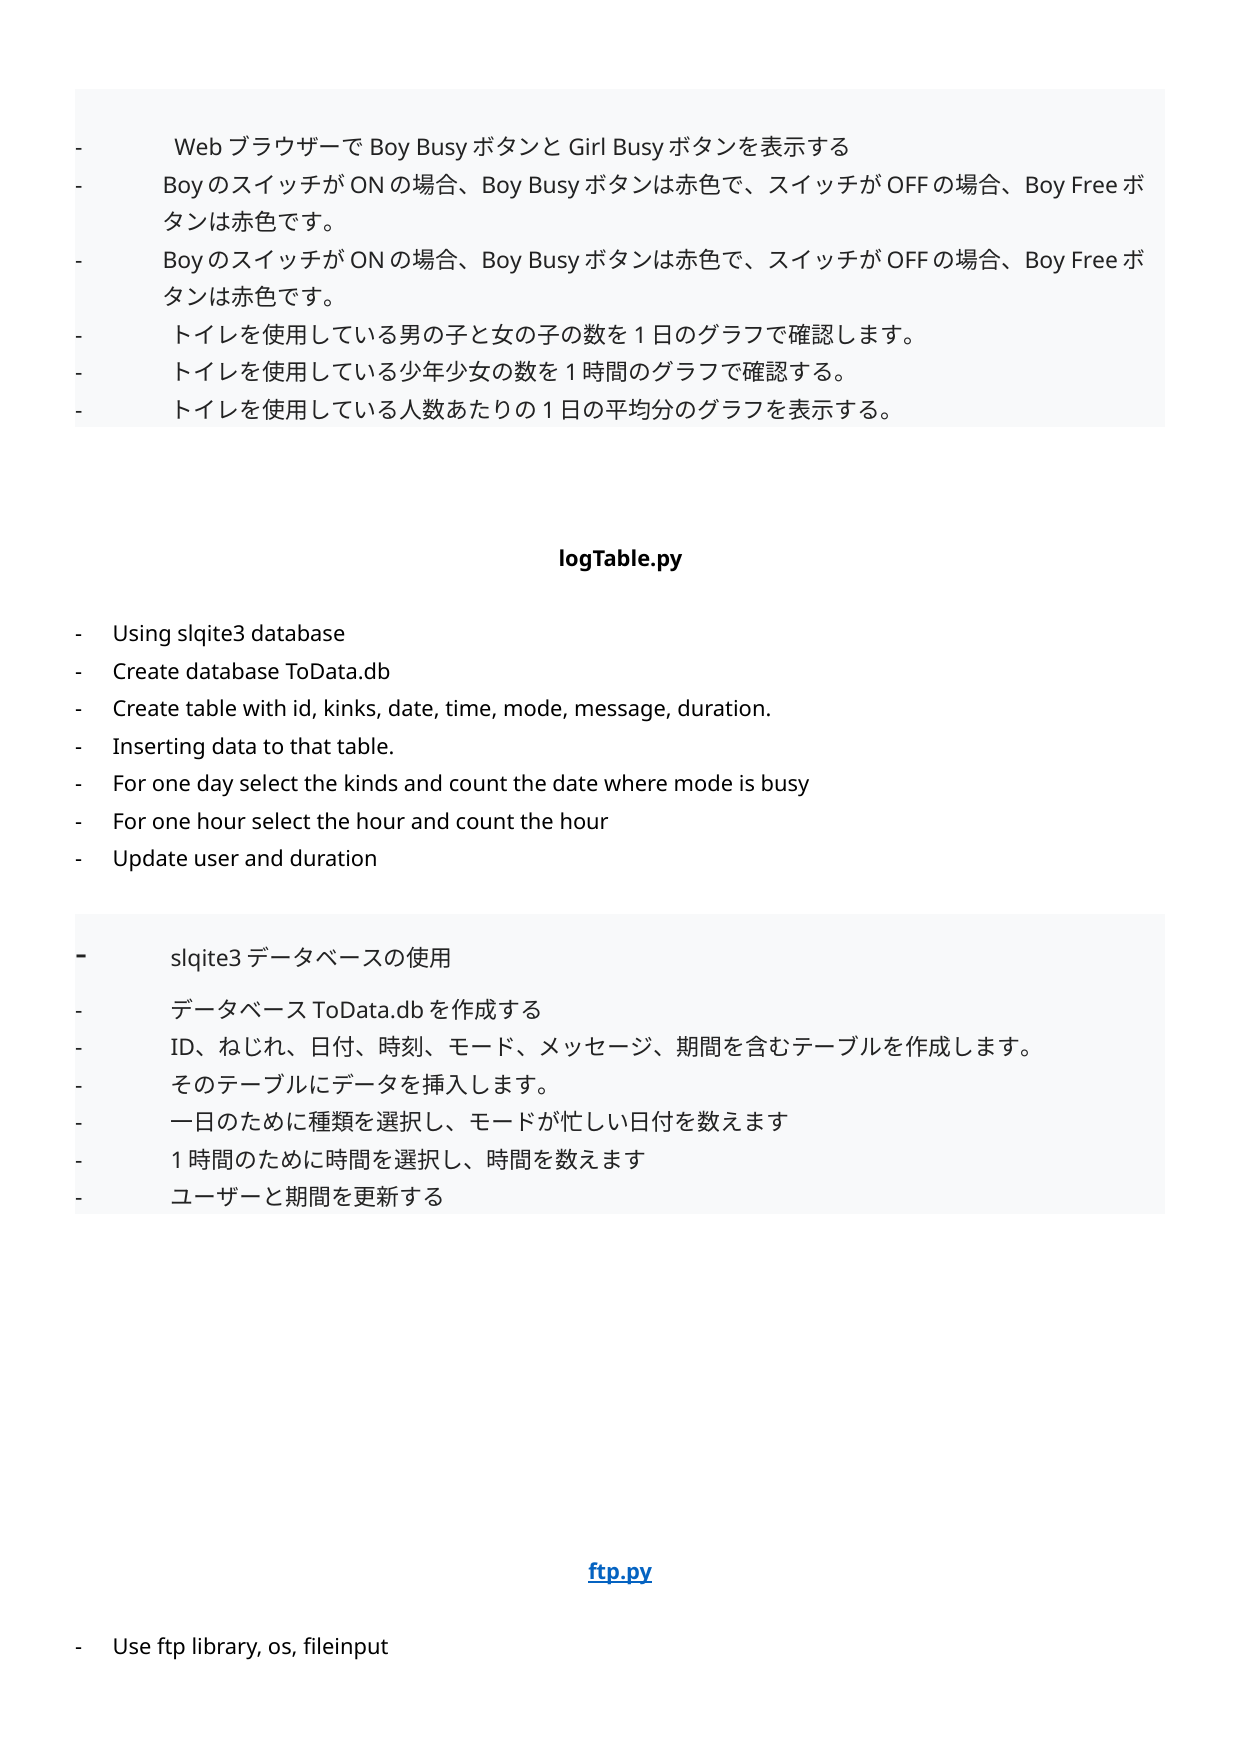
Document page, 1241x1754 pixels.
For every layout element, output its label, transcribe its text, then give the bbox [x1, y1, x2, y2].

text - 1時間のために時間を選択し、時間を数えます [75, 1139, 1165, 1177]
list Use ftp library, os, fileinput [75, 1627, 1165, 1664]
text - トイレを使用している人数あたりの1日の平均分のグラフを表示する。 [75, 389, 1165, 427]
text ftp.py [75, 1552, 1165, 1589]
text - データベースToData.dbを作成する [75, 989, 1165, 1027]
list Update user and duration [75, 839, 1165, 877]
list Using slqite3 database [75, 614, 1165, 652]
text - WebブラウザーでBoy BusyボタンとGirl Busyボタンを表示する [75, 127, 1165, 164]
text - そのテーブルにデータを挿入します。 [75, 1064, 1165, 1102]
text - 一日のために種類を選択し、モードが忙しい日付を数えます [75, 1102, 1165, 1139]
text - BoyのスイッチがONの場合、Boy Busyボタンは赤色で、スイッチがOFFの場合、Boy Freeボタンは赤色です。 [75, 239, 1165, 314]
text - BoyのスイッチがONの場合、Boy Busyボタンは赤色で、スイッチがOFFの場合、Boy Freeボタンは赤色です。 [75, 164, 1165, 239]
list Create table with id, kinks, date, time, mode, message, duration. [75, 689, 1165, 727]
text - ID、ねじれ、日付、時刻、モード、メッセージ、期間を含むテーブルを作成します。 [75, 1027, 1165, 1064]
text - ユーザーと期間を更新する [75, 1177, 1165, 1214]
list Inserting data to that table. [75, 727, 1165, 764]
text - トイレを使用している少年少女の数を1時間のグラフで確認する。 [75, 352, 1165, 389]
list Create database ToData.db [75, 652, 1165, 689]
text logTable.py [75, 539, 1165, 577]
text - トイレを使用している男の子と女の子の数を1日のグラフで確認します。 [75, 314, 1165, 352]
list For one day select the kinds and count the date where mode is busy [75, 764, 1165, 802]
text - slqite3データベースの使用 [75, 914, 1165, 989]
list For one hour select the hour and count the hour [75, 802, 1165, 839]
